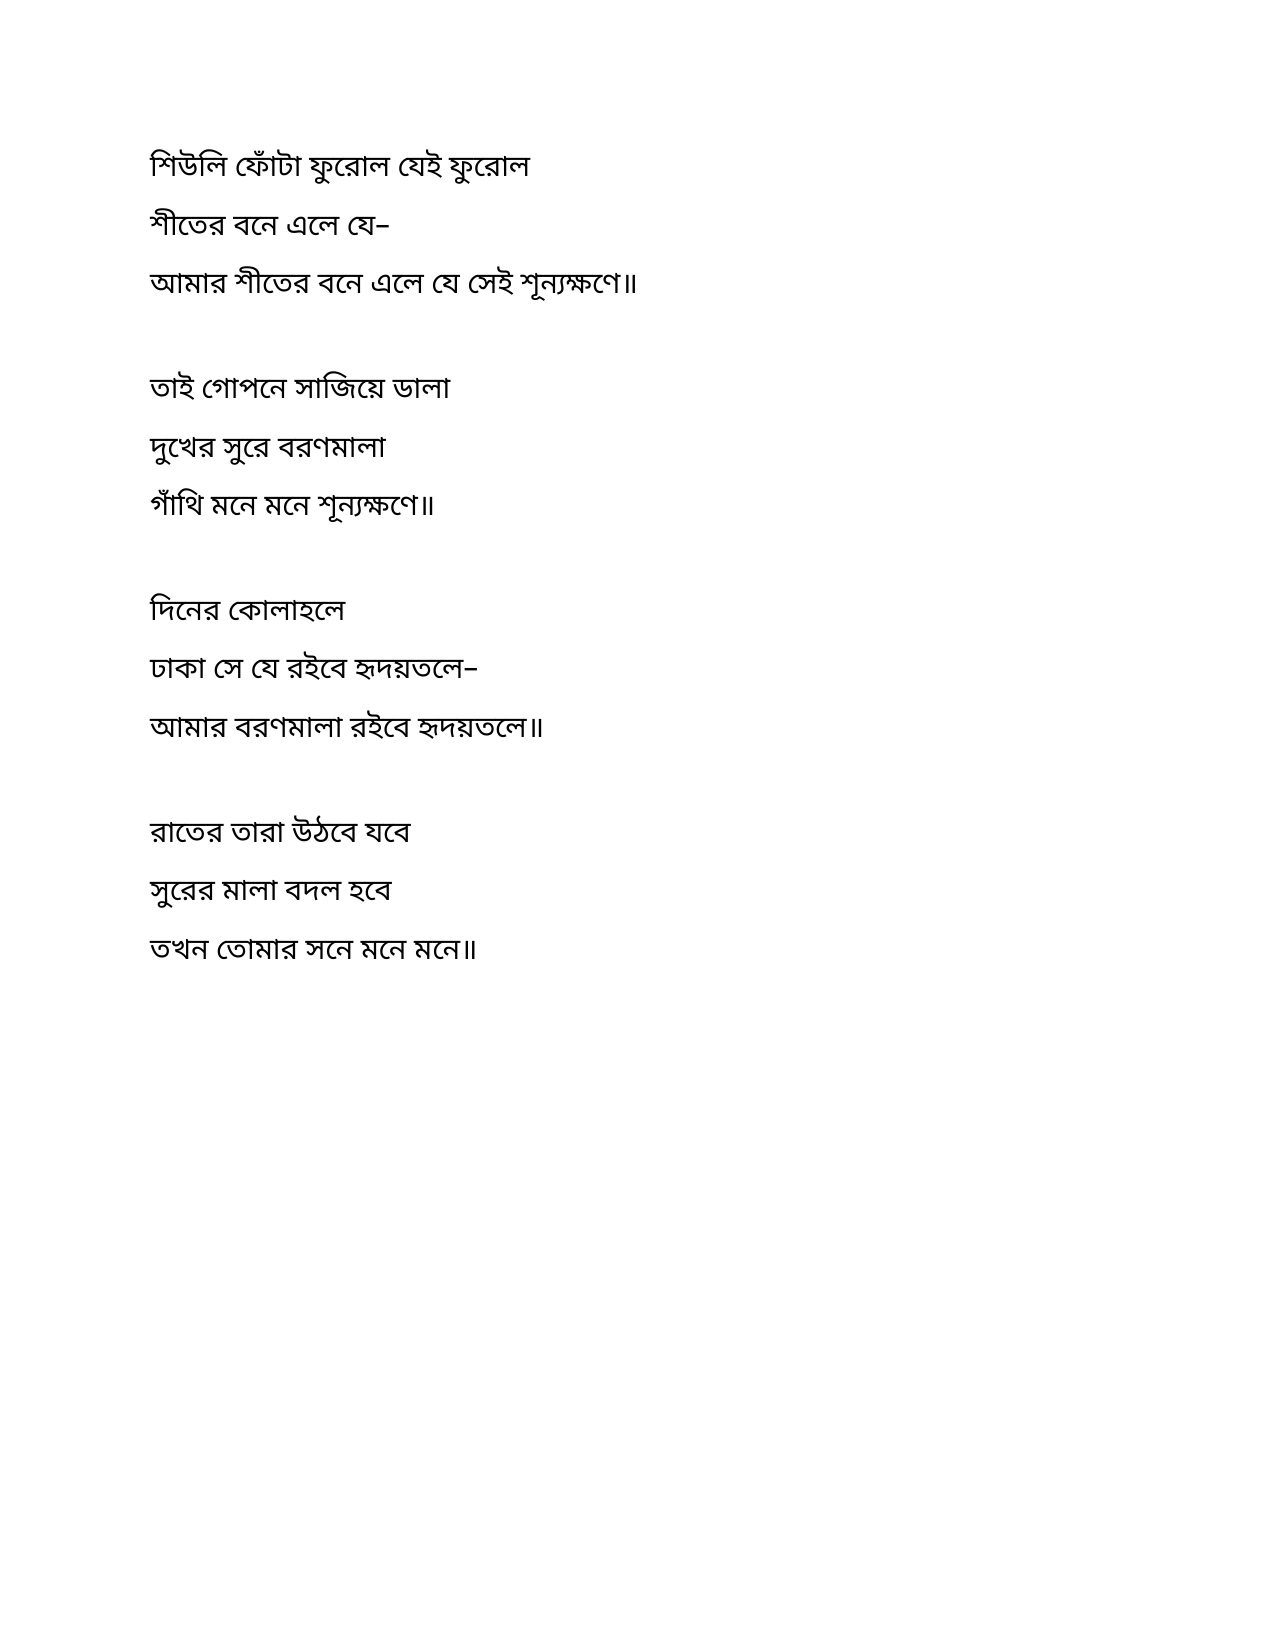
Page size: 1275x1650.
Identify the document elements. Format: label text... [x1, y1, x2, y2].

text ঢাকা সে যে রইবে হৃদয়তলে– [150, 652, 1125, 691]
text সুরের মালা বদল হবে [150, 874, 1125, 913]
text রাতের তারা উঠবে যবে [150, 816, 1125, 854]
text আমার বরণমালা রইবে হৃদয়তলে॥ [150, 710, 1125, 749]
text শীতের বনে এলে যে– [150, 208, 1125, 247]
text শিউলি ফোঁটা ফুরোল যেই ফুরোল [150, 150, 1125, 189]
text গাঁথি মনে মনে শূন্যক্ষণে॥ [150, 488, 1125, 527]
text দুখের সুরে বরণমালা [150, 430, 1125, 469]
text তাই গোপনে সাজিয়ে ডালা [150, 372, 1125, 411]
text দিনের কোলাহলে [150, 594, 1125, 632]
text আমার শীতের বনে এলে যে সেই শূন্যক্ষণে॥ [150, 267, 1125, 305]
text তখন তোমার সনে মনে মনে॥ [150, 932, 1125, 971]
